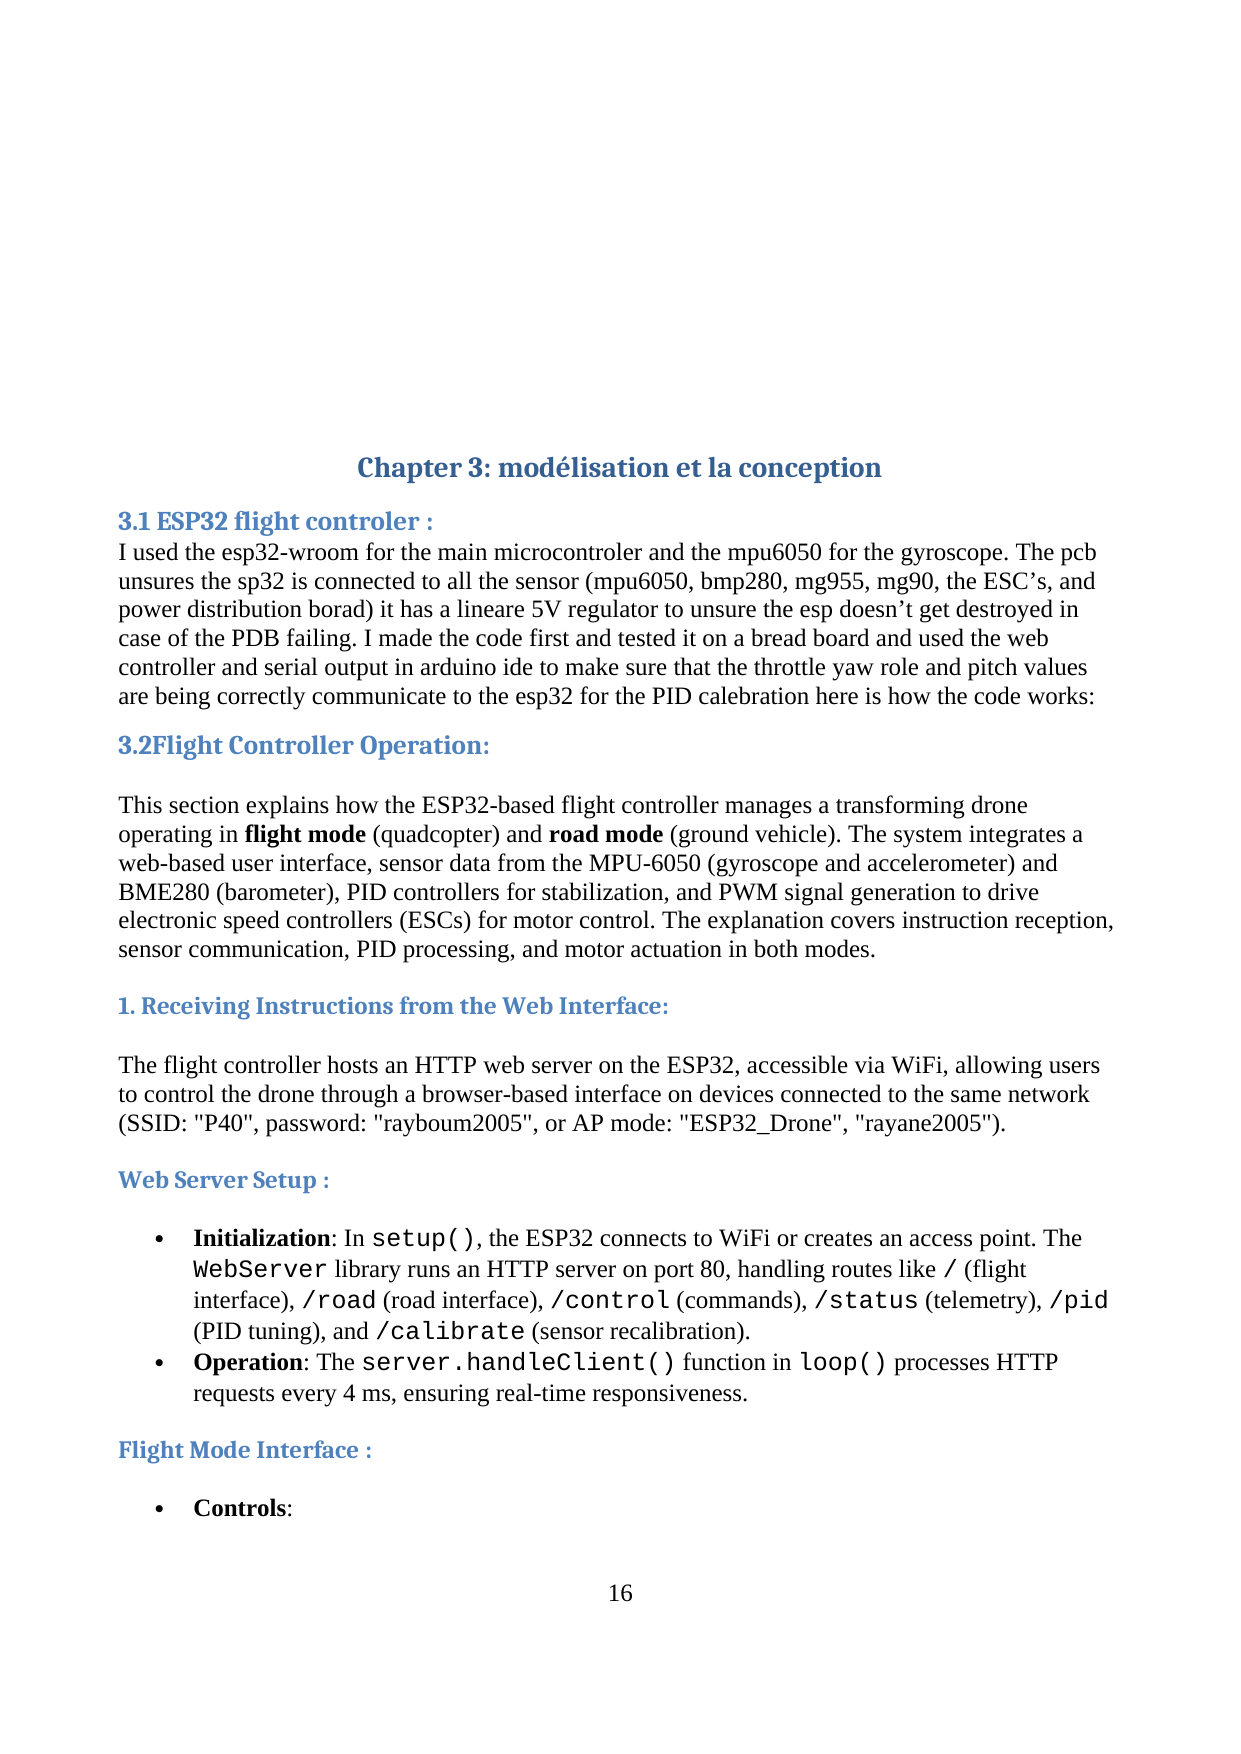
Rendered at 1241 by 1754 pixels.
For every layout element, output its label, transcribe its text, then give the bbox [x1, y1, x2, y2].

list Controls: [156, 1493, 1122, 1522]
subtitle 3.2Flight Controller Operation: [118, 730, 1122, 761]
list Operation: The server.handleClient() function in loop() processes HTTP requests every 4 ms, ensuring real-time responsiveness. [156, 1347, 1122, 1406]
text The flight controller hosts an HTTP web server on the ESP32, accessible via WiFi, allowing users to control the drone through a browser-based interface on devices connected to the same network (SSID: "P40", password: "rayboum2005", or AP mode: "ESP32_Drone", "rayane2005"). [118, 1050, 1122, 1136]
subtitle 3.1 ESP32 flight controler : [118, 506, 1122, 537]
subtitle 1. Receiving Instructions from the Web Interface: [118, 992, 1122, 1021]
list Initialization: In setup(), the ESP32 connects to WiFi or creates an access point. The WebServer library runs an HTTP server on port 80, handling routes like / (flight interface), /road (road interface), /control (commands), /status (telemetry), /pid (PID tuning), and /calibrate (sensor recalibration). [156, 1223, 1122, 1347]
subtitle Flight Mode Interface : [118, 1436, 1122, 1464]
subtitle Web Server Setup : [118, 1166, 1122, 1194]
text This section explains how the ESP32-based flight controller manages a transforming drone operating in flight mode (quadcopter) and road mode (ground vehicle). The system integrates a web-based user interface, sensor data from the MPU-6050 (gyroscope and accelerometer) and BME280 (barometer), PID controllers for stabilization, and PWM signal generation to drive electronic speed controllers (ESCs) for motor control. The explanation covers instruction reception, sensor communication, PID processing, and motor actuation in both modes. [118, 791, 1122, 963]
subtitle Chapter 3: modélisation et la conception [118, 451, 1122, 485]
text I used the esp32-wroom for the main microcontroler and the mpu6050 for the gyroscope. The pcb unsures the sp32 is connected to all the sensor (mpu6050, bmp280, mg955, mg90, the ESC’s, and power distribution borad) it has a lineare 5V regulator to unsure the esp doesn’t get destroyed in case of the PDB failing. I made the code first and tested it on a bread board and used the web controller and serial output in arduino ide to make sure that the throttle yaw role and pitch values are being correctly communicate to the esp32 for the PID calebration here is how the code works: [118, 537, 1122, 709]
